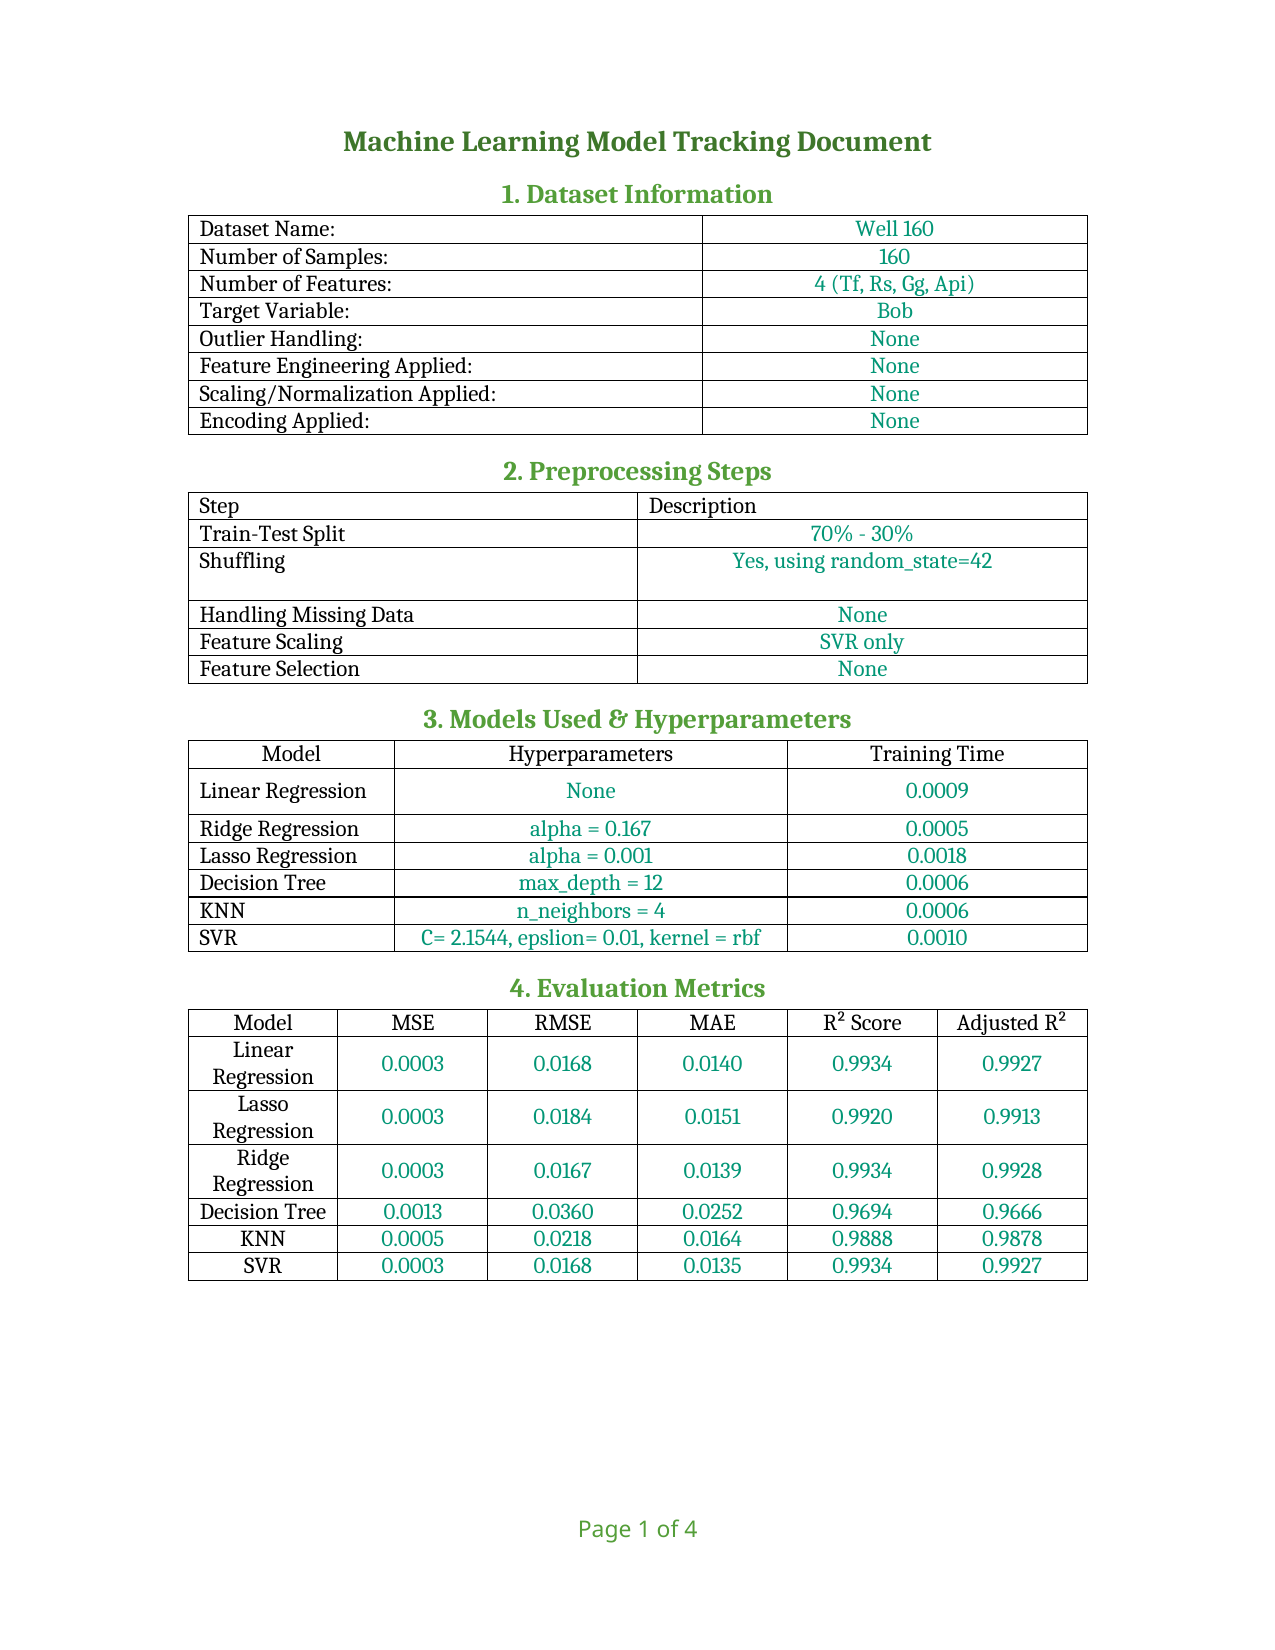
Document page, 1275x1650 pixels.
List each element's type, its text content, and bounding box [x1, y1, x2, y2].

table_header Model [189, 741, 394, 768]
table_cell max_depth = 12 [395, 870, 787, 896]
table_cell 0.0140 [638, 1037, 787, 1090]
table_header RMSE [488, 1010, 637, 1036]
table_cell 0.0164 [638, 1226, 787, 1252]
table_cell 0.0018 [788, 843, 1087, 869]
table_cell 0.0360 [488, 1199, 637, 1225]
table_cell 160 [703, 244, 1087, 270]
table_header Adjusted R² [938, 1010, 1087, 1036]
table_cell 4 (Tf, Rs, Gg, Api) [703, 271, 1087, 297]
table_cell None [703, 326, 1087, 352]
subtitle 2. Preprocessing Steps [75, 456, 1200, 487]
table_cell Number of Samples: [189, 244, 702, 270]
table_cell 0.0006 [788, 898, 1087, 924]
table_header MAE [638, 1010, 787, 1036]
table_cell 0.9888 [788, 1226, 937, 1252]
table_cell Bob [703, 298, 1087, 325]
table_header Model [189, 1010, 337, 1036]
table_cell 0.0003 [338, 1091, 487, 1144]
table_cell 0.0003 [338, 1037, 487, 1090]
table_header Step [189, 493, 637, 519]
table_cell Feature Scaling [189, 629, 637, 655]
table_cell 0.0167 [488, 1145, 637, 1197]
table_cell 0.0184 [488, 1091, 637, 1144]
table_cell None [395, 769, 787, 814]
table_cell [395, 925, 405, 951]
table_cell Target Variable: [189, 298, 702, 325]
table_header Dataset Name: [189, 216, 702, 242]
table_cell Linear Regression [189, 769, 394, 814]
table_cell alpha = 0.001 [395, 843, 787, 869]
table_cell Ridge Regression [189, 815, 394, 842]
table_cell 70% - 30% [638, 520, 1087, 547]
table_cell 0.0005 [788, 815, 1087, 842]
table_cell 0.0135 [638, 1253, 787, 1280]
table_cell None [638, 601, 1087, 628]
table_header R² Score [788, 1010, 937, 1036]
subtitle 1. Dataset Information [75, 179, 1200, 211]
table_cell SVR [189, 925, 394, 951]
table_cell 0.0218 [488, 1226, 637, 1252]
table_cell Yes, using random_state=42 [638, 548, 1087, 600]
table_cell None [703, 408, 1087, 434]
table_cell 0.9878 [938, 1226, 1087, 1252]
table_cell n_neighbors = 4 [395, 898, 787, 924]
table_cell 0.0003 [338, 1253, 487, 1280]
table_cell KNN [189, 1226, 337, 1252]
table_cell 0.9927 [938, 1253, 1087, 1280]
table_cell 0.9927 [938, 1037, 1087, 1090]
table_cell 0.0139 [638, 1145, 787, 1197]
subtitle 4. Evaluation Metrics [75, 973, 1200, 1004]
table_cell Linear Regression [189, 1037, 337, 1090]
table_cell 0.0006 [788, 870, 1087, 896]
table_cell Outlier Handling: [189, 326, 702, 352]
table_cell Feature Engineering Applied: [189, 353, 702, 379]
table_cell Decision Tree [189, 1199, 337, 1225]
table_cell Shuffling [189, 548, 637, 600]
table_cell Decision Tree [189, 870, 394, 896]
table_cell 0.0003 [338, 1145, 487, 1197]
table_cell None [703, 353, 1087, 379]
table_cell Scaling/Normalization Applied: [189, 381, 702, 407]
table_cell Lasso Regression [189, 843, 394, 869]
table_cell Ridge Regression [189, 1145, 337, 1197]
table_cell 0.9934 [788, 1037, 937, 1090]
table_cell 0.9920 [788, 1091, 937, 1144]
table_header Well 160 [703, 216, 1087, 242]
table_cell 0.9928 [938, 1145, 1087, 1197]
table_cell Feature Selection [189, 656, 637, 683]
table_cell SVR [189, 1253, 337, 1280]
table_header Description [638, 493, 1087, 519]
subtitle Machine Learning Model Tracking Document [75, 125, 1200, 158]
table_cell 0.0252 [638, 1199, 787, 1225]
table_cell Train-Test Split [189, 520, 637, 547]
table_cell 0.0005 [338, 1226, 487, 1252]
table_cell 0.0168 [488, 1037, 637, 1090]
table_cell 0.0013 [338, 1199, 487, 1225]
table_cell Lasso Regression [189, 1091, 337, 1144]
table_cell KNN [189, 898, 394, 924]
subtitle 3. Models Used & Hyperparameters [75, 704, 1200, 736]
table_cell 0.9913 [938, 1091, 1087, 1144]
table_cell SVR only [638, 629, 1087, 655]
table_header MSE [338, 1010, 487, 1036]
table_header Hyperparameters [395, 741, 787, 768]
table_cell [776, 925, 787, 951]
table_cell Number of Features: [189, 271, 702, 297]
table_cell 0.0010 [788, 925, 1087, 951]
table_cell 0.0151 [638, 1091, 787, 1144]
table_cell 0.0168 [488, 1253, 637, 1280]
table_cell 0.9934 [788, 1253, 937, 1280]
table_cell 0.9934 [788, 1145, 937, 1197]
table_cell None [638, 656, 1087, 683]
table_cell Handling Missing Data [189, 601, 637, 628]
table_cell 0.9694 [788, 1199, 937, 1225]
table_cell None [703, 381, 1087, 407]
table_cell 0.9666 [938, 1199, 1087, 1225]
table_cell Encoding Applied: [189, 408, 702, 434]
table_cell 0.0009 [788, 769, 1087, 814]
table_header Training Time [788, 741, 1087, 768]
